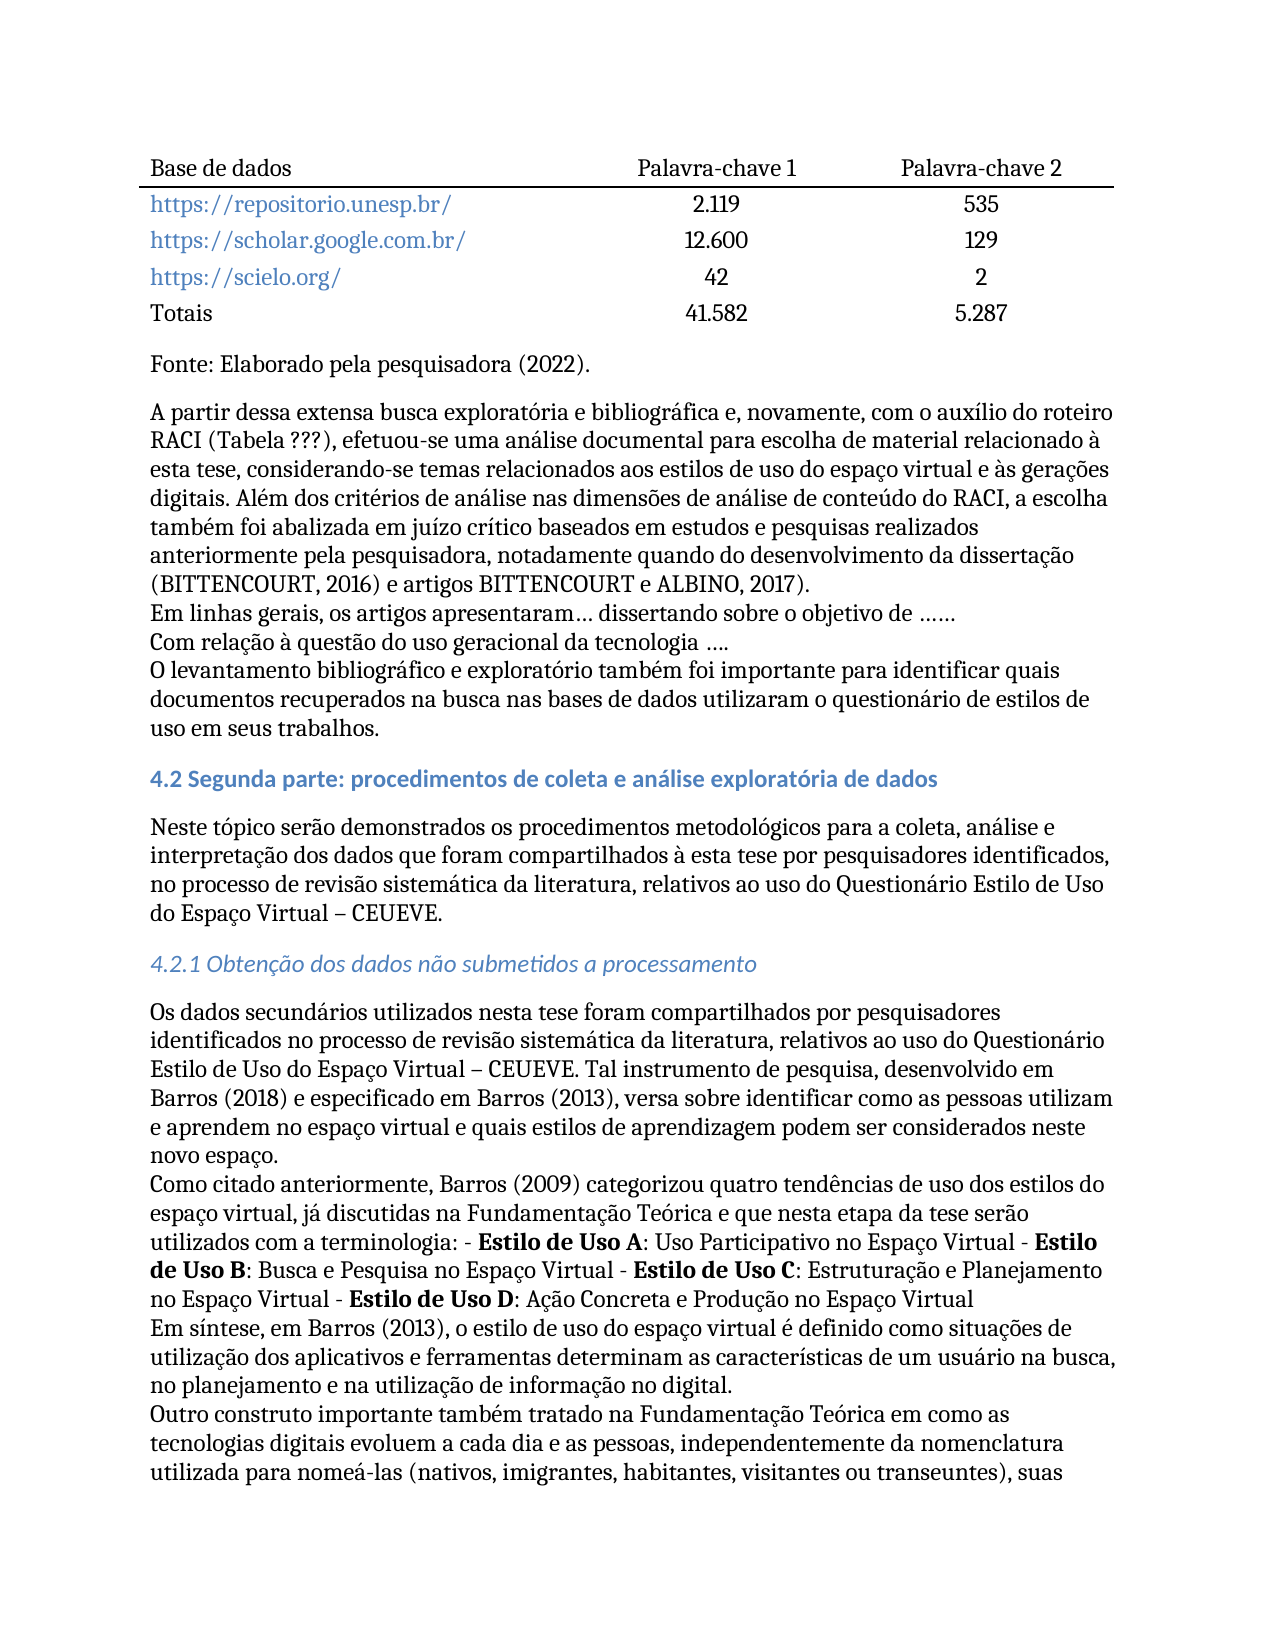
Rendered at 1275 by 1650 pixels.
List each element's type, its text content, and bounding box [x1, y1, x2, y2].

text Fonte: Elaborado pela pesquisadora (2022). [150, 350, 1125, 379]
text Neste tópico serão demonstrados os procedimentos metodológicos para a coleta, análise e interpretação dos dados que foram compartilhados à esta tese por pesquisadores identificados, no processo de revisão sistemática da literatura, relativos ao uso do Questionário Estilo de Uso do Espaço Virtual – CEUEVE. [150, 813, 1125, 928]
table_header Palavra-chave 2 [849, 150, 1114, 186]
table_cell Totais [139, 295, 584, 331]
table_cell 41.582 [584, 295, 849, 331]
table_cell 535 [849, 188, 1114, 222]
table_header Base de dados [139, 150, 584, 186]
table_cell https://repositorio.unesp.br/ [139, 188, 584, 222]
table_cell 5.287 [849, 295, 1114, 331]
table_cell 42 [584, 259, 849, 295]
table_header Palavra-chave 1 [584, 150, 849, 186]
table_cell 129 [849, 223, 1114, 259]
table_cell 2 [849, 259, 1114, 295]
subtitle 4.2 Segunda parte: procedimentos de coleta e análise exploratória de dados [150, 763, 1125, 794]
table_cell https://scholar.google.com.br/ [139, 223, 584, 259]
table_cell 2.119 [584, 188, 849, 222]
table_cell https://scielo.org/ [139, 259, 584, 295]
text A partir dessa extensa busca exploratória e bibliográfica e, novamente, com o auxílio do roteiro RACI (Tabela ???), efetuou-se uma análise documental para escolha de material relacionado à esta tese, considerando-se temas relacionados aos estilos de uso do espaço virtual e às gerações digitais. Além dos critérios de análise nas dimensões de análise de conteúdo do RACI, a escolha também foi abalizada em juízo crítico baseados em estudos e pesquisas realizados anteriormente pela pesquisadora, notadamente quando do desenvolvimento da dissertação (BITTENCOURT, 2016) e artigos BITTENCOURT e ALBINO, 2017). Em linhas gerais, os artigos apresentaram… dissertando sobre o objetivo de …… Com relação à questão do uso geracional da tecnologia …. O levantamento bibliográfico e exploratório também foi importante para identificar quais documentos recuperados na busca nas bases de dados utilizaram o questionário de estilos de uso em seus trabalhos. [150, 397, 1125, 742]
subtitle 4.2.1 Obtenção dos dados não submetidos a processamento [150, 948, 1125, 979]
table_cell 12.600 [584, 223, 849, 259]
